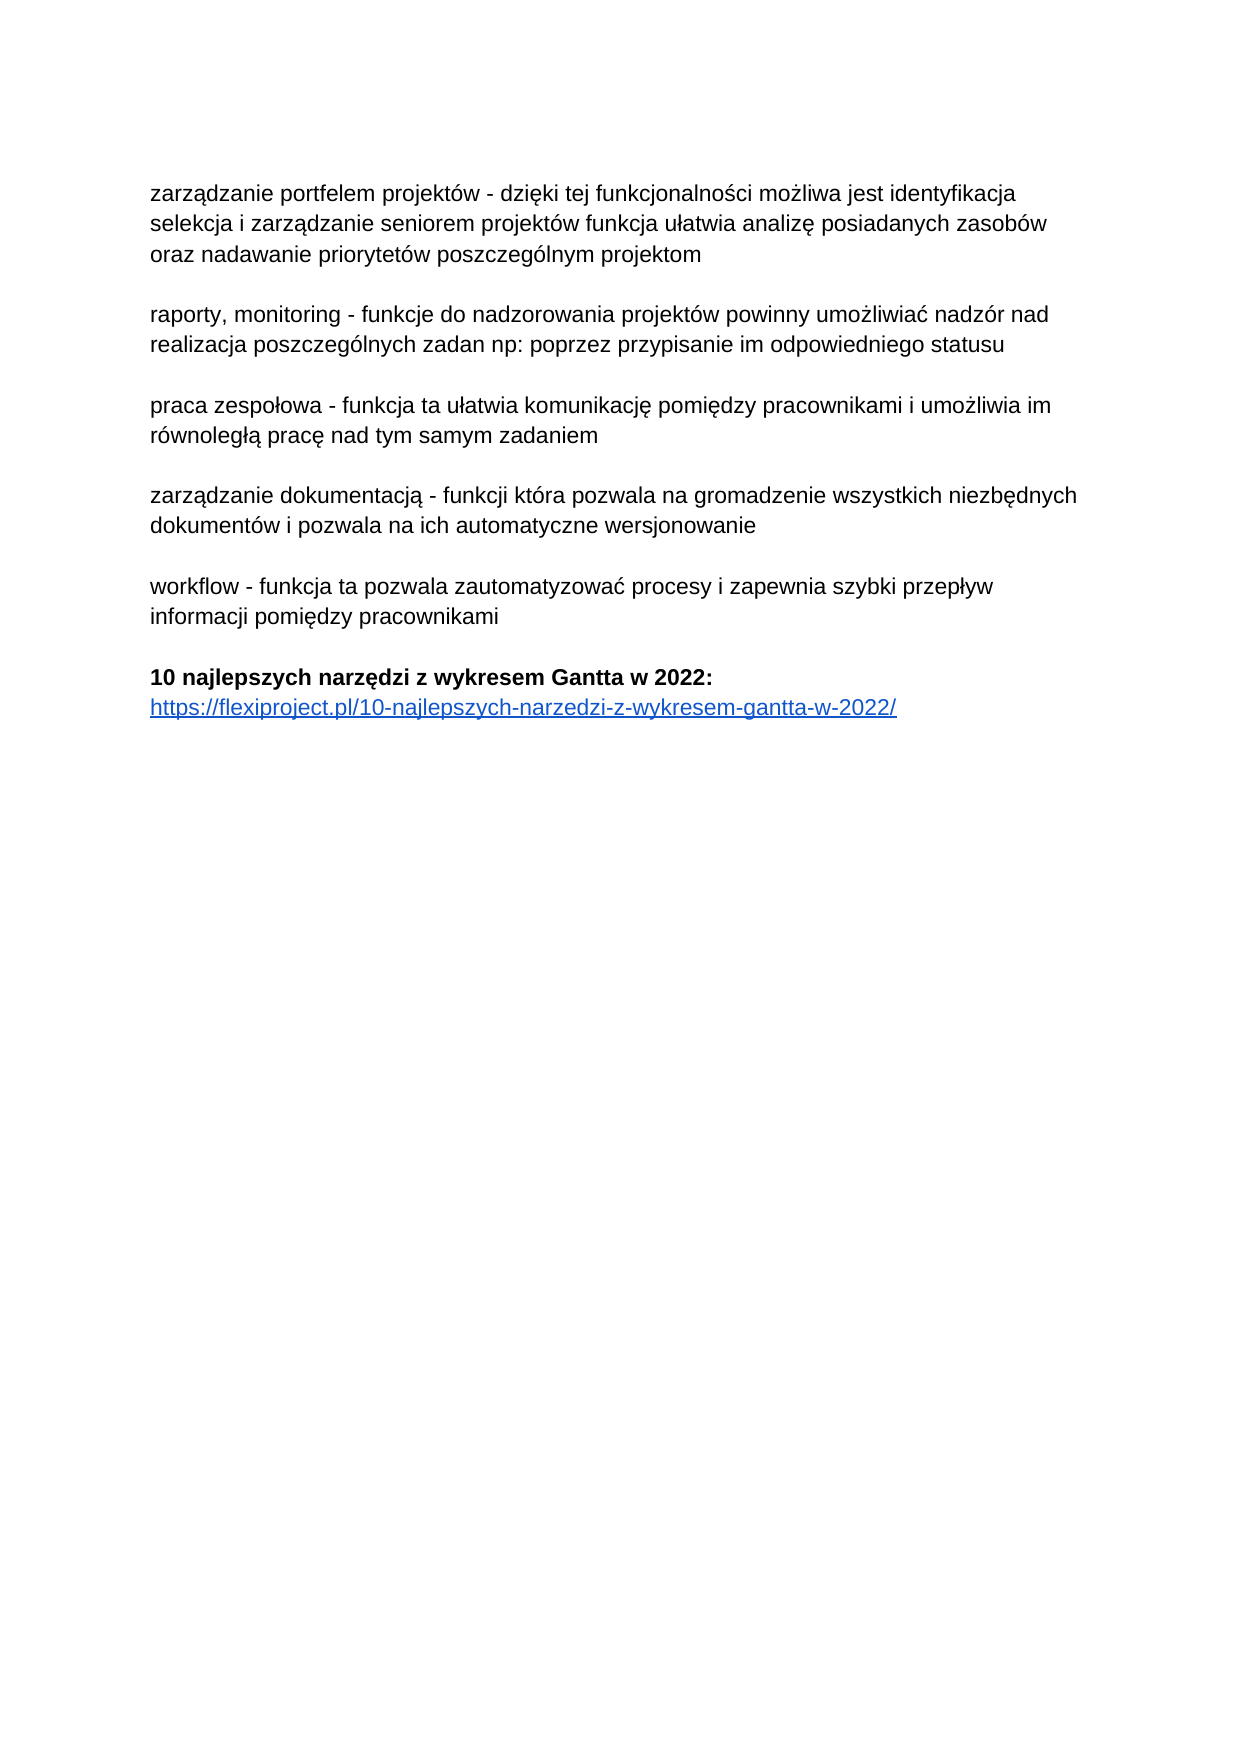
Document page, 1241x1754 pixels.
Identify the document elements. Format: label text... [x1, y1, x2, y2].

text 10 najlepszych narzędzi z wykresem Gantta w 2022: [150, 663, 1090, 690]
text zarządzanie dokumentacją - funkcji która pozwala na gromadzenie wszystkich niezbędnych dokumentów i pozwala na ich automatyczne wersjonowanie [150, 482, 1090, 539]
text zarządzanie portfelem projektów - dzięki tej funkcjonalności możliwa jest identyfikacja selekcja i zarządzanie seniorem projektów funkcja ułatwia analizę posiadanych zasobów oraz nadawanie priorytetów poszczególnym projektom [150, 180, 1090, 267]
text workflow - funkcja ta pozwala zautomatyzować procesy i zapewnia szybki przepływ informacji pomiędzy pracownikami [150, 573, 1090, 629]
text praca zespołowa - funkcja ta ułatwia komunikację pomiędzy pracownikami i umożliwia im równoległą pracę nad tym samym zadaniem [150, 392, 1090, 448]
text https://flexiproject.pl/10-najlepszych-narzedzi-z-wykresem-gantta-w-2022/ [150, 694, 1090, 720]
text raporty, monitoring - funkcje do nadzorowania projektów powinny umożliwiać nadzór nad realizacja poszczególnych zadan np: poprzez przypisanie im odpowiedniego statusu [150, 301, 1090, 358]
